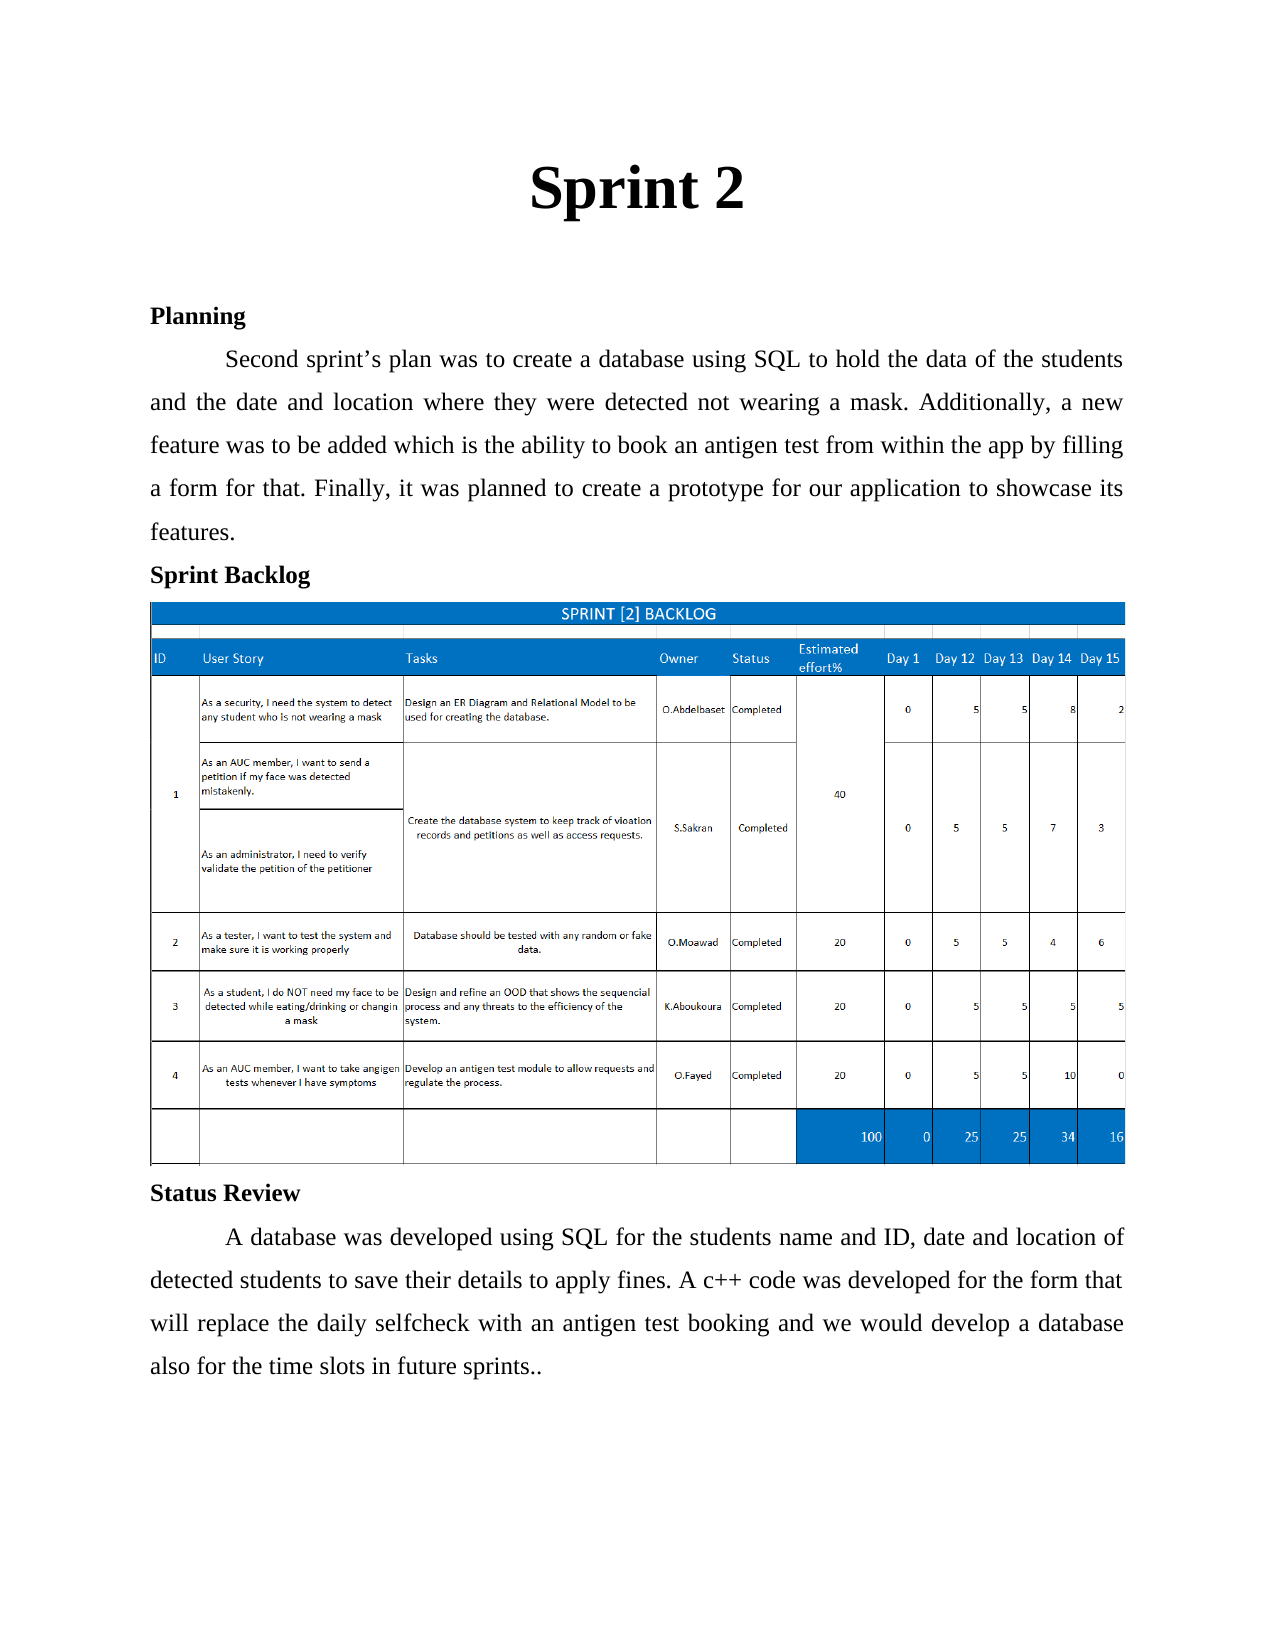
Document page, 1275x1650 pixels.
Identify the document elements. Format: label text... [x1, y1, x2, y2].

text Planning [150, 301, 1125, 330]
text Sprint Backlog [150, 560, 1125, 588]
text Sprint 2 [150, 150, 1125, 222]
picture [150, 602, 1125, 1166]
text Status Review [150, 1178, 1125, 1207]
text Second sprint’s plan was to create a database using SQL to hold the data of the students and the date and location where they were detected not wearing a mask. Additionally, a new feature was to be added which is the ability to book an antigen test from within the app by filling a form for that. Finally, it was planned to create a prototype for our application to showcase its features. [150, 344, 1125, 545]
text A database was developed using SQL for the students name and ID, date and location of detected students to save their details to apply fines. A c++ code was developed for the form that will replace the daily selfcheck with an antigen test booking and we would develop a database also for the time slots in future sprints.. [150, 1222, 1125, 1380]
